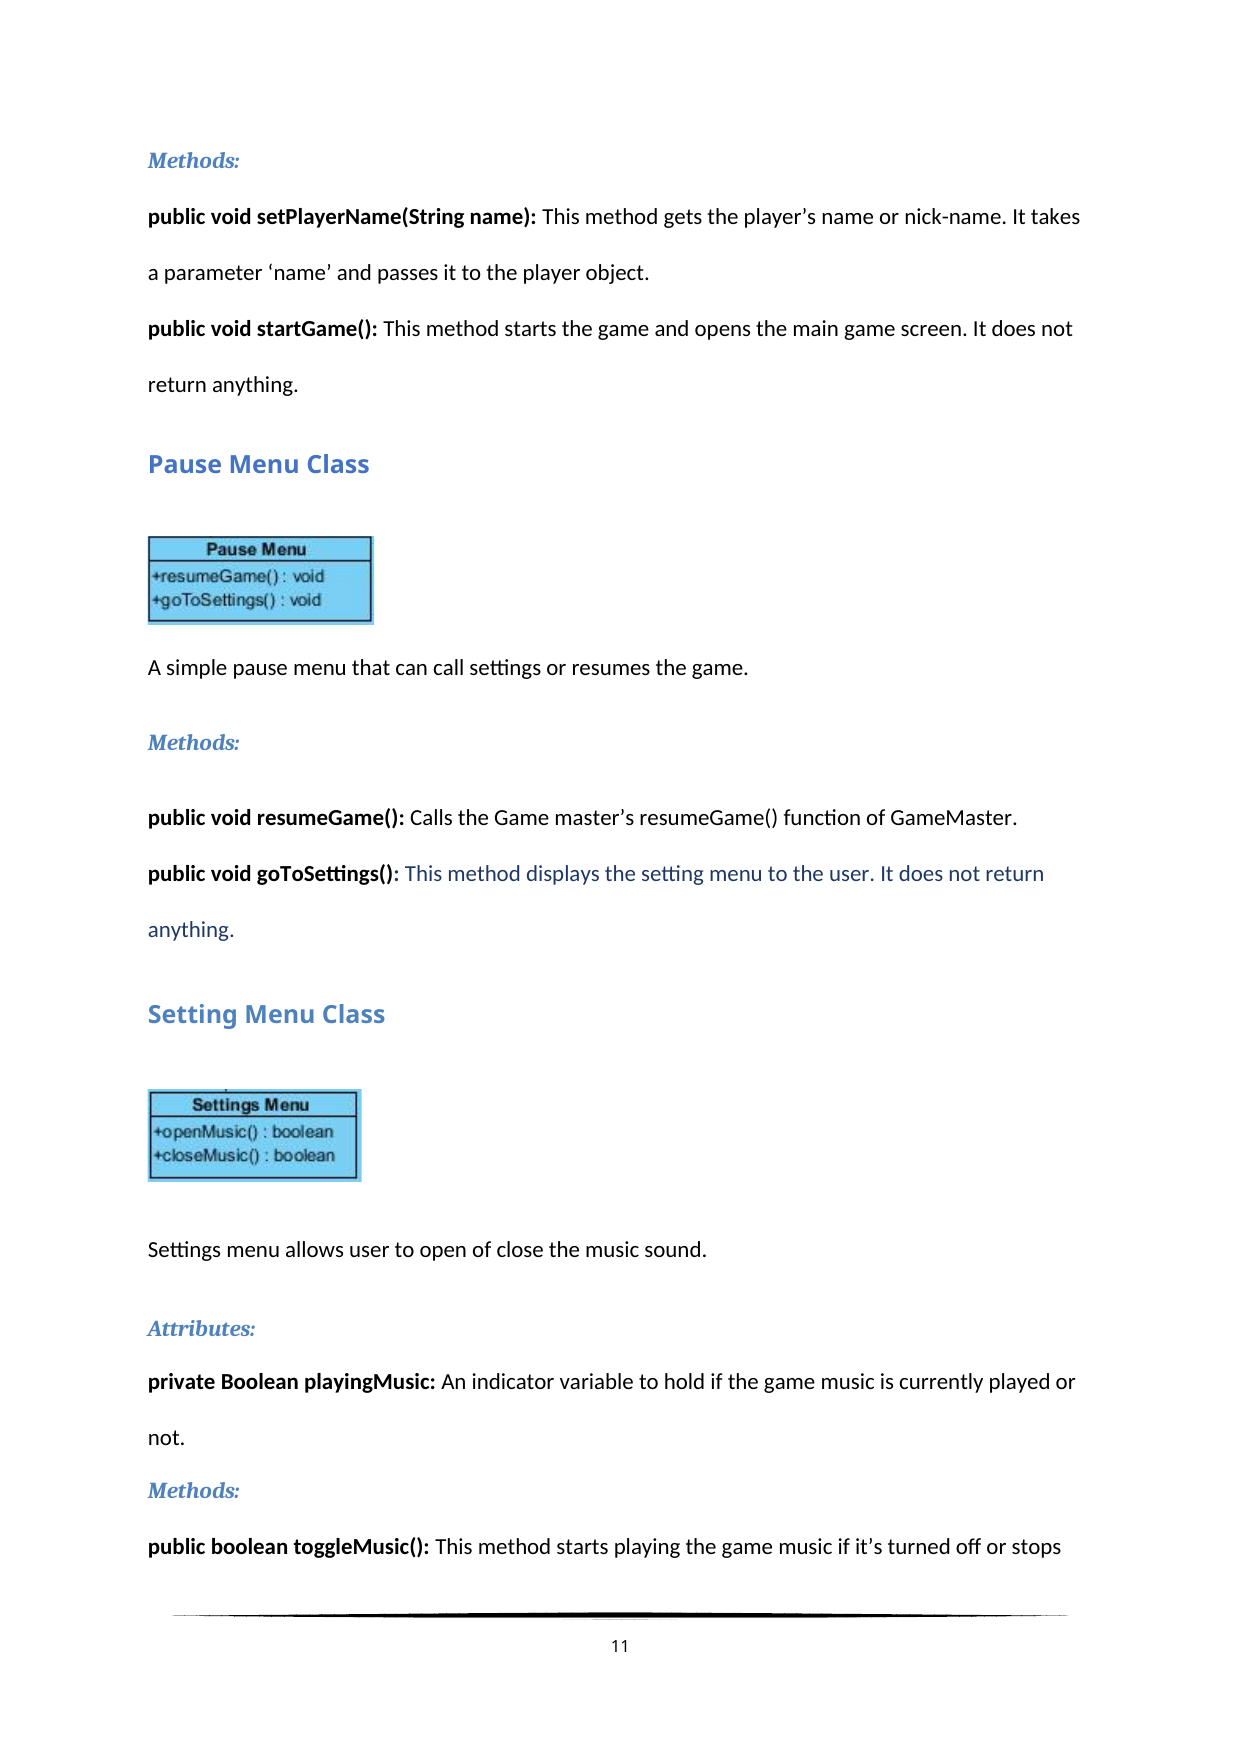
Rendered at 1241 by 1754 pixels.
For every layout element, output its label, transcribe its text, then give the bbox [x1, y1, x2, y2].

subtitle public void resumeGame(): Calls the Game master’s resumeGame() function of GameMaster. public void goToSettings(): This method displays the setting menu to the user. It does not return anything. [148, 803, 1093, 943]
text Settings menu allows user to open of close the music sound. [148, 1235, 1093, 1263]
text Methods: public void setPlayerName(String name): This method gets the player’s name or nick-name. It takes a parameter ‘name’ and passes it to the player object. public void startGame(): This method starts the game and opens the main game screen. It does not return anything. [148, 148, 1093, 398]
subtitle Methods: [148, 730, 1093, 756]
picture [171, 1611, 1069, 1620]
picture [147, 536, 375, 625]
text Setting Menu Class [148, 997, 1093, 1031]
subtitle Pause Menu Class [148, 447, 1093, 481]
picture [147, 1089, 362, 1182]
subtitle A simple pause menu that can call settings or resumes the game. [148, 536, 1093, 681]
text Attributes: [148, 1316, 1093, 1342]
